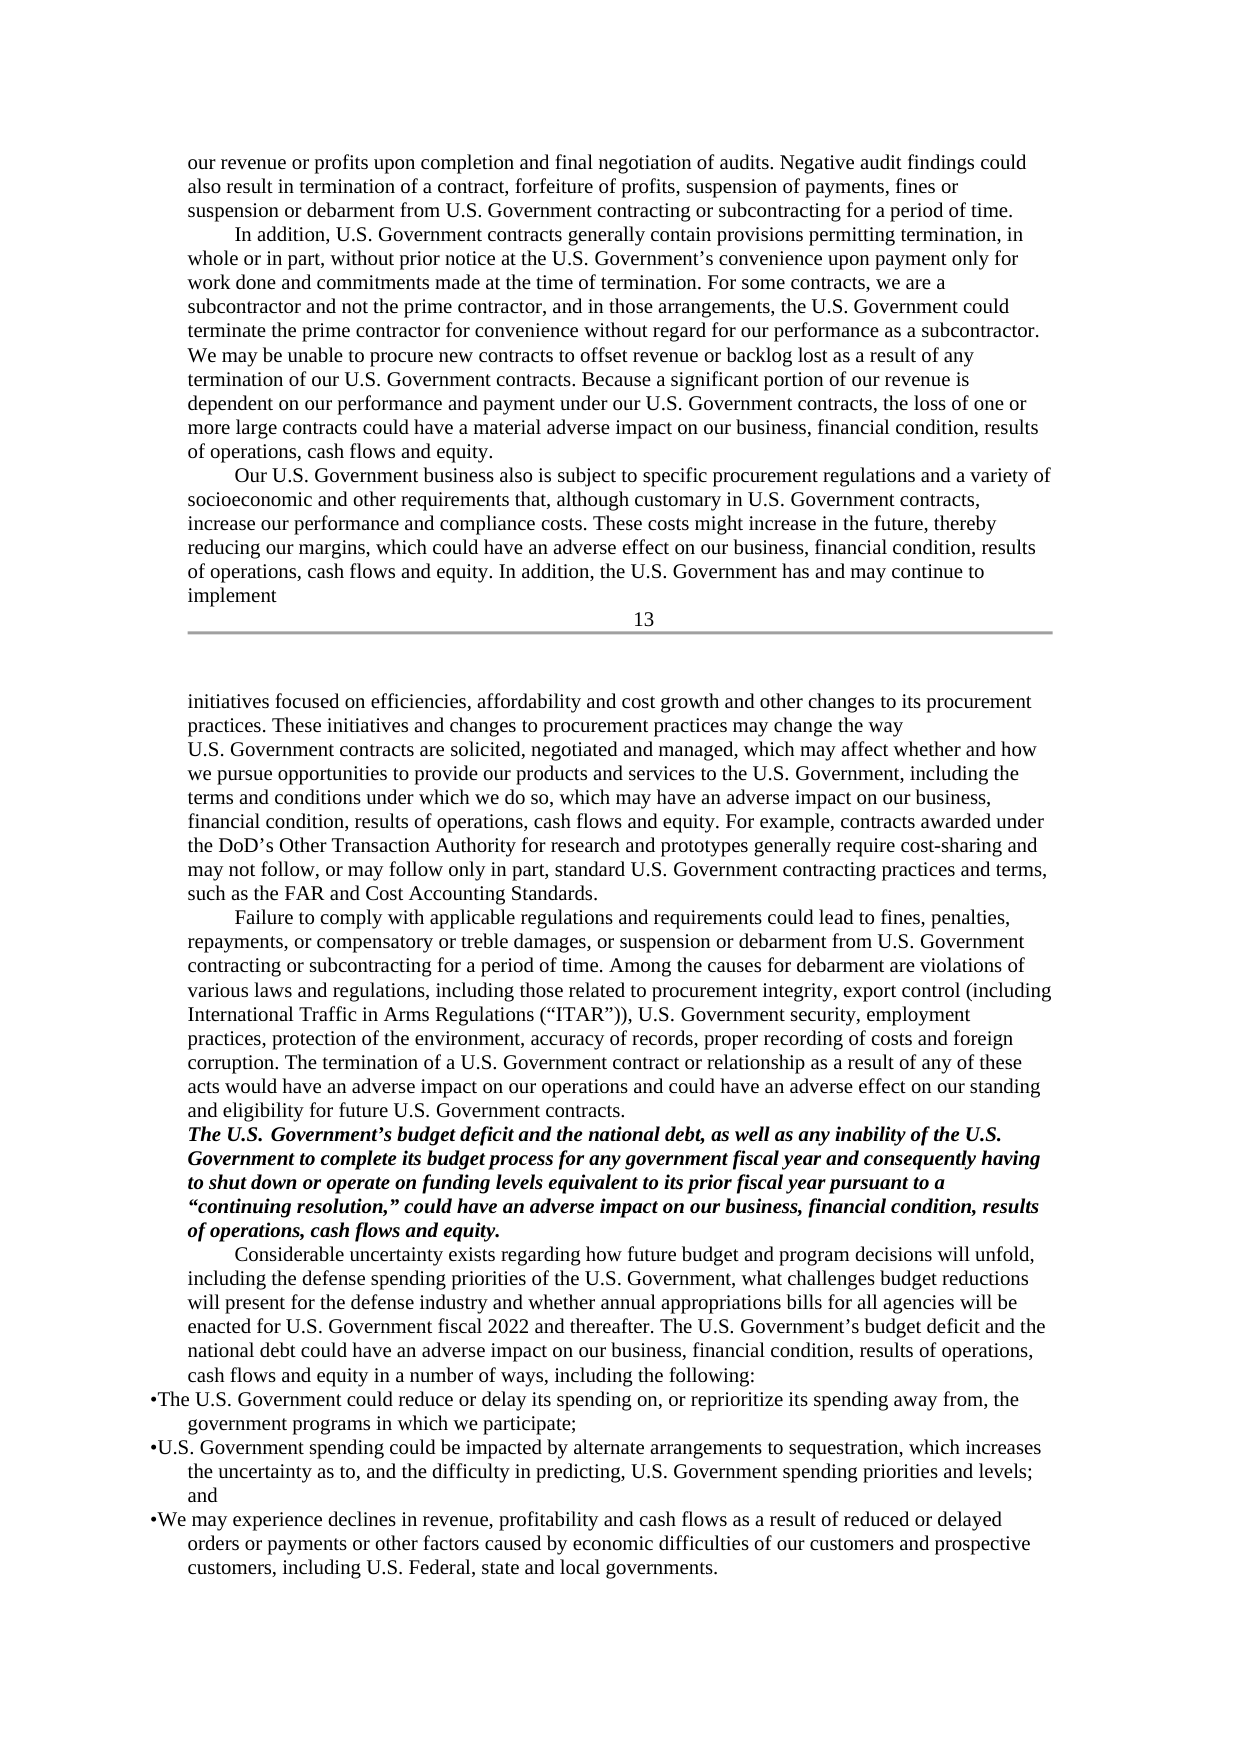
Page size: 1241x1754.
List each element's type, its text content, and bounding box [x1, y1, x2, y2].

text Failure to comply with applicable regulations and requirements could lead to fines, penalties, repayments, or compensatory or treble damages, or suspension or debarment from U.S. Government contracting or subcontracting for a period of time. Among the causes for debarment are violations of various laws and regulations, including those related to procurement integrity, export control (including International Traffic in Arms Regulations (“ITAR”)), U.S. Government security, employment practices, protection of the environment, accuracy of records, proper recording of costs and foreign corruption. The termination of a U.S. Government contract or relationship as a result of any of these acts would have an adverse impact on our operations and could have an adverse effect on our standing and eligibility for future U.S. Government contracts. [187, 905, 1053, 1122]
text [187, 150, 1053, 222]
text •We may experience declines in revenue, profitability and cash flows as a result of reduced or delayed orders or payments or other factors caused by economic difficulties of our customers and prospective customers, including U.S. Federal, state and local governments. [150, 1507, 1053, 1579]
text 13 [187, 607, 1053, 631]
text initiatives focused on efficiencies, affordability and cost growth and other changes to its procurement practices. These initiatives and changes to procurement practices may change the way U.S. Government contracts are solicited, negotiated and managed, which may affect whether and how we pursue opportunities to provide our products and services to the U.S. Government, including the terms and conditions under which we do so, which may have an adverse impact on our business, financial condition, results of operations, cash flows and equity. For example, contracts awarded under the DoD’s Other Transaction Authority for research and prototypes generally require cost-sharing and may not follow, or may follow only in part, standard U.S. Government contracting practices and terms, such as the FAR and Cost Accounting Standards. [187, 689, 1053, 905]
text The U.S. Government’s budget deficit and the national debt, as well as any inability of the U.S. Government to complete its budget process for any government fiscal year and consequently having to shut down or operate on funding levels equivalent to its prior fiscal year pursuant to a “continuing resolution,” could have an adverse impact on our business, financial condition, results of operations, cash flows and equity. [187, 1122, 1053, 1242]
text •The U.S. Government could reduce or delay its spending on, or reprioritize its spending away from, the government programs in which we participate; [150, 1387, 1053, 1435]
text Considerable uncertainty exists regarding how future budget and program decisions will unfold, including the defense spending priorities of the U.S. Government, what challenges budget reductions will present for the defense industry and whether annual appropriations bills for all agencies will be enacted for U.S. Government fiscal 2022 and thereafter. The U.S. Government’s budget deficit and the national debt could have an adverse impact on our business, financial condition, results of operations, cash flows and equity in a number of ways, including the following: [187, 1242, 1053, 1387]
text Our U.S. Government business also is subject to specific procurement regulations and a variety of socioeconomic and other requirements that, although customary in U.S. Government contracts, increase our performance and compliance costs. These costs might increase in the future, thereby reducing our margins, which could have an adverse effect on our business, financial condition, results of operations, cash flows and equity. In addition, the U.S. Government has and may continue to implement [187, 463, 1053, 607]
text In addition, U.S. Government contracts generally contain provisions permitting termination, in whole or in part, without prior notice at the U.S. Government’s convenience upon payment only for work done and commitments made at the time of termination. For some contracts, we are a subcontractor and not the prime contractor, and in those arrangements, the U.S. Government could terminate the prime contractor for convenience without regard for our performance as a subcontractor. We may be unable to procure new contracts to offset revenue or backlog lost as a result of any termination of our U.S. Government contracts. Because a significant portion of our revenue is dependent on our performance and payment under our U.S. Government contracts, the loss of one or more large contracts could have a material adverse impact on our business, financial condition, results of operations, cash flows and equity. [187, 222, 1053, 463]
text •U.S. Government spending could be impacted by alternate arrangements to sequestration, which increases the uncertainty as to, and the difficulty in predicting, U.S. Government spending priorities and levels; and [150, 1435, 1053, 1507]
